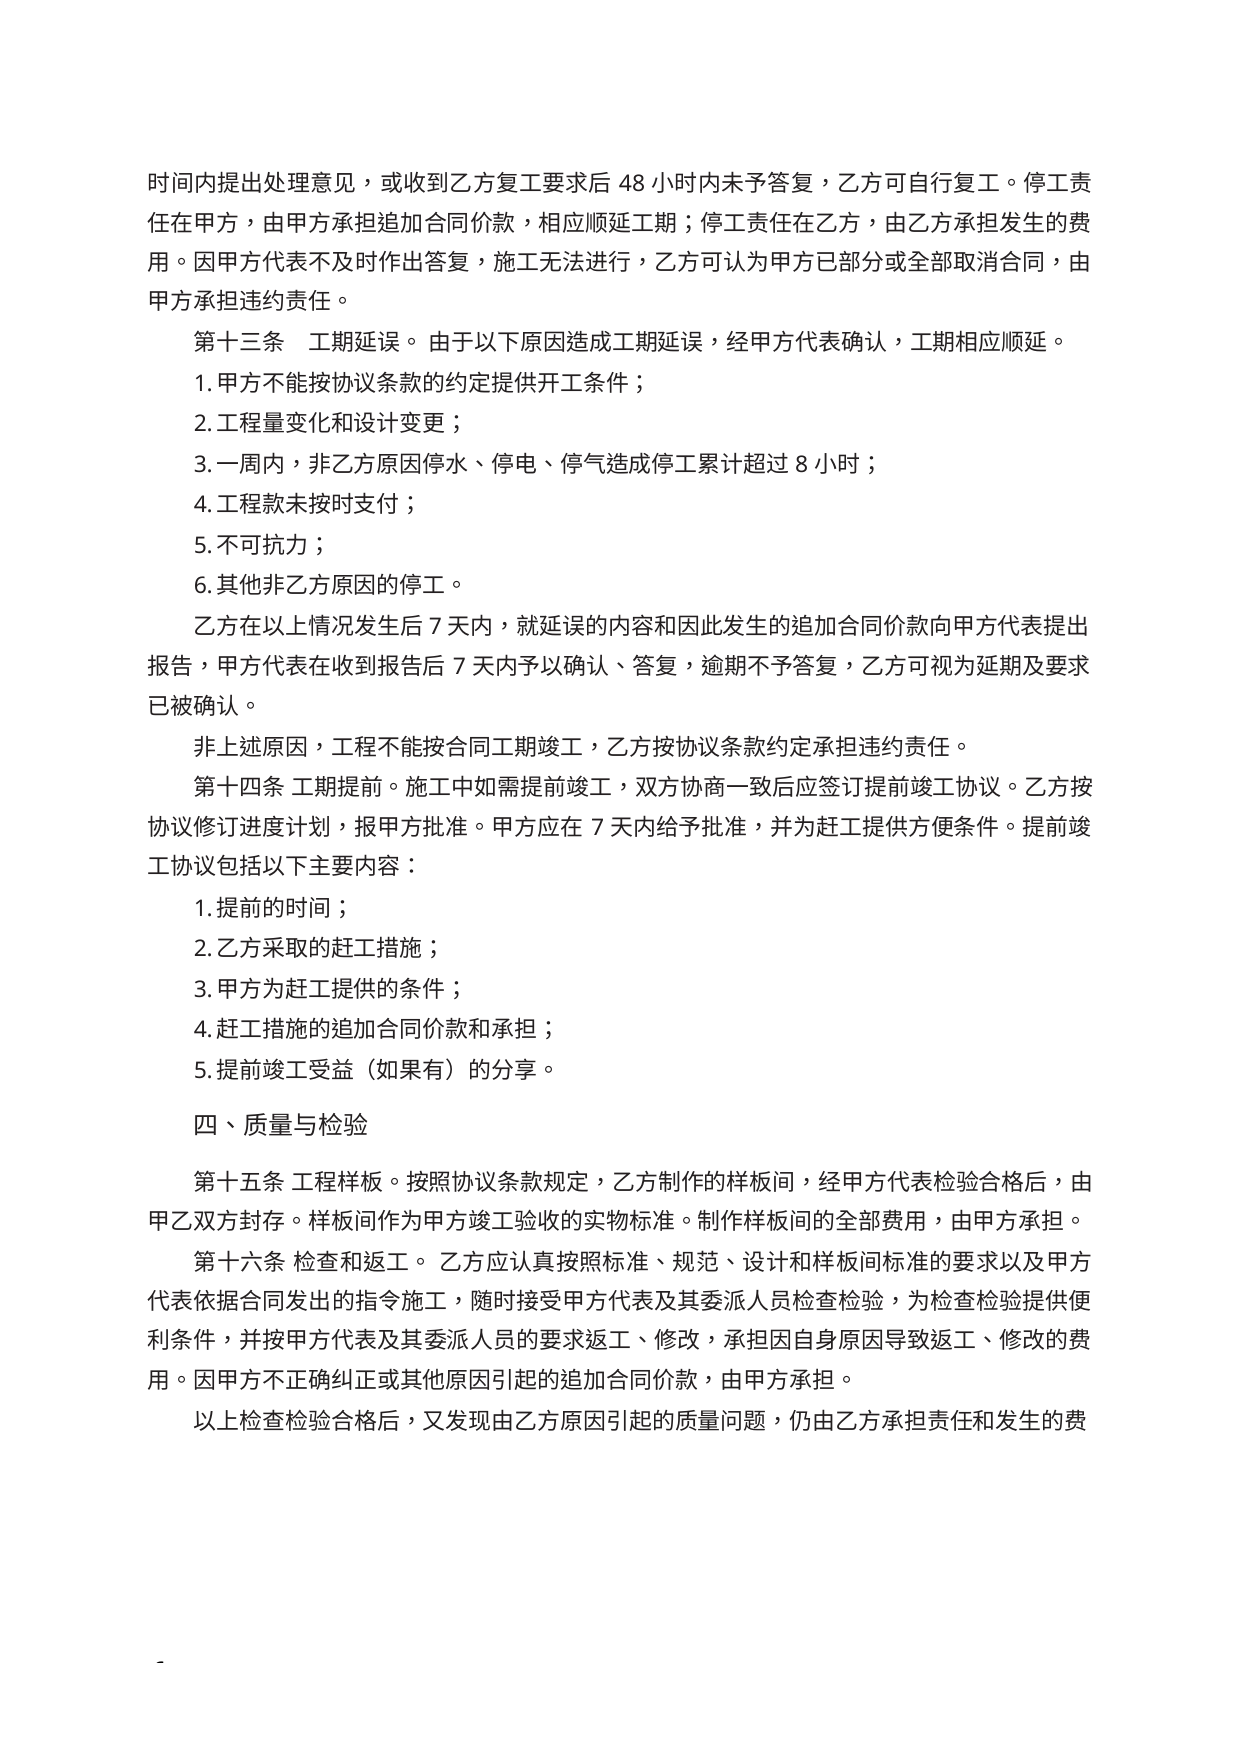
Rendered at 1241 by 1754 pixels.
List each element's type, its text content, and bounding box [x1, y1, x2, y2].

list 甲方为赶工提供的条件； [193, 972, 1105, 1004]
text 第十五条 工程样板。按照协议条款规定，乙方制作的样板间，经甲方代表检验合格后，由甲乙双方封存。样板间作为甲方竣工验收的实物标准。制作样板间的全部费用，由甲方承担。 [148, 1165, 1094, 1236]
list 其他非乙方原因的停工。 [193, 569, 1105, 601]
text 以上检查检验合格后，又发现由乙方原因引起的质量问题，仍由乙方承担责任和发生的费 [193, 1405, 1105, 1436]
text 乙方在以上情况发生后 7 天内，就延误的内容和因此发生的追加合同价款向甲方代表提出 [193, 610, 1105, 641]
list 赶工措施的追加合同价款和承担； [193, 1013, 1105, 1044]
list 乙方采取的赶工措施； [193, 932, 1105, 963]
list 提前的时间； [193, 891, 1105, 923]
list 提前竣工受益（如果有）的分享。 [193, 1053, 1105, 1085]
text 第十三条 工期延误。 由于以下原因造成工期延误，经甲方代表确认，工期相应顺延。 [193, 326, 1105, 357]
list 甲方不能按协议条款的约定提供开工条件； [193, 367, 1105, 398]
list 工程量变化和设计变更； [193, 407, 1105, 438]
text 第十六条 检查和返工。 乙方应认真按照标准、规范、设计和样板间标准的要求以及甲方代表依据合同发出的指令施工，随时接受甲方代表及其委派人员检查检验，为检查检验提供便利条件，并按甲方代表及其委派人员的要求返工、修改，承担因自身原因导致返工、修改的费用。因甲方不正确纠正或其他原因引起的追加合同价款，由甲方承担。 [148, 1246, 1093, 1395]
text 时间内提出处理意见，或收到乙方复工要求后 48 小时内未予答复，乙方可自行复工。停工责任在甲方，由甲方承担追加合同价款，相应顺延工期；停工责任在乙方，由乙方承担发生的费用。因甲方代表不及时作出答复，施工无法进行，乙方可认为甲方已部分或全部取消合同，由甲方承担违约责任。 [148, 167, 1093, 316]
list 不可抗力； [193, 529, 1105, 560]
text 非上述原因，工程不能按合同工期竣工，乙方按协议条款约定承担违约责任。 [193, 731, 1105, 762]
subtitle 四、质量与检验 [193, 1107, 1105, 1142]
list 工程款未按时支付； [193, 488, 1105, 519]
text 第十四条 工期提前。施工中如需提前竣工，双方协商一致后应签订提前竣工协议。乙方按协议修订进度计划，报甲方批准。甲方应在 7 天内给予批准，并为赶工提供方便条件。提前竣工协议包括以下主要内容： [148, 771, 1093, 881]
text 报告，甲方代表在收到报告后 7 天内予以确认、答复，逾期不予答复，乙方可视为延期及要求已被确认。 [148, 650, 1093, 721]
list 一周内，非乙方原因停水、停电、停气造成停工累计超过 8 小时； [193, 448, 1105, 479]
